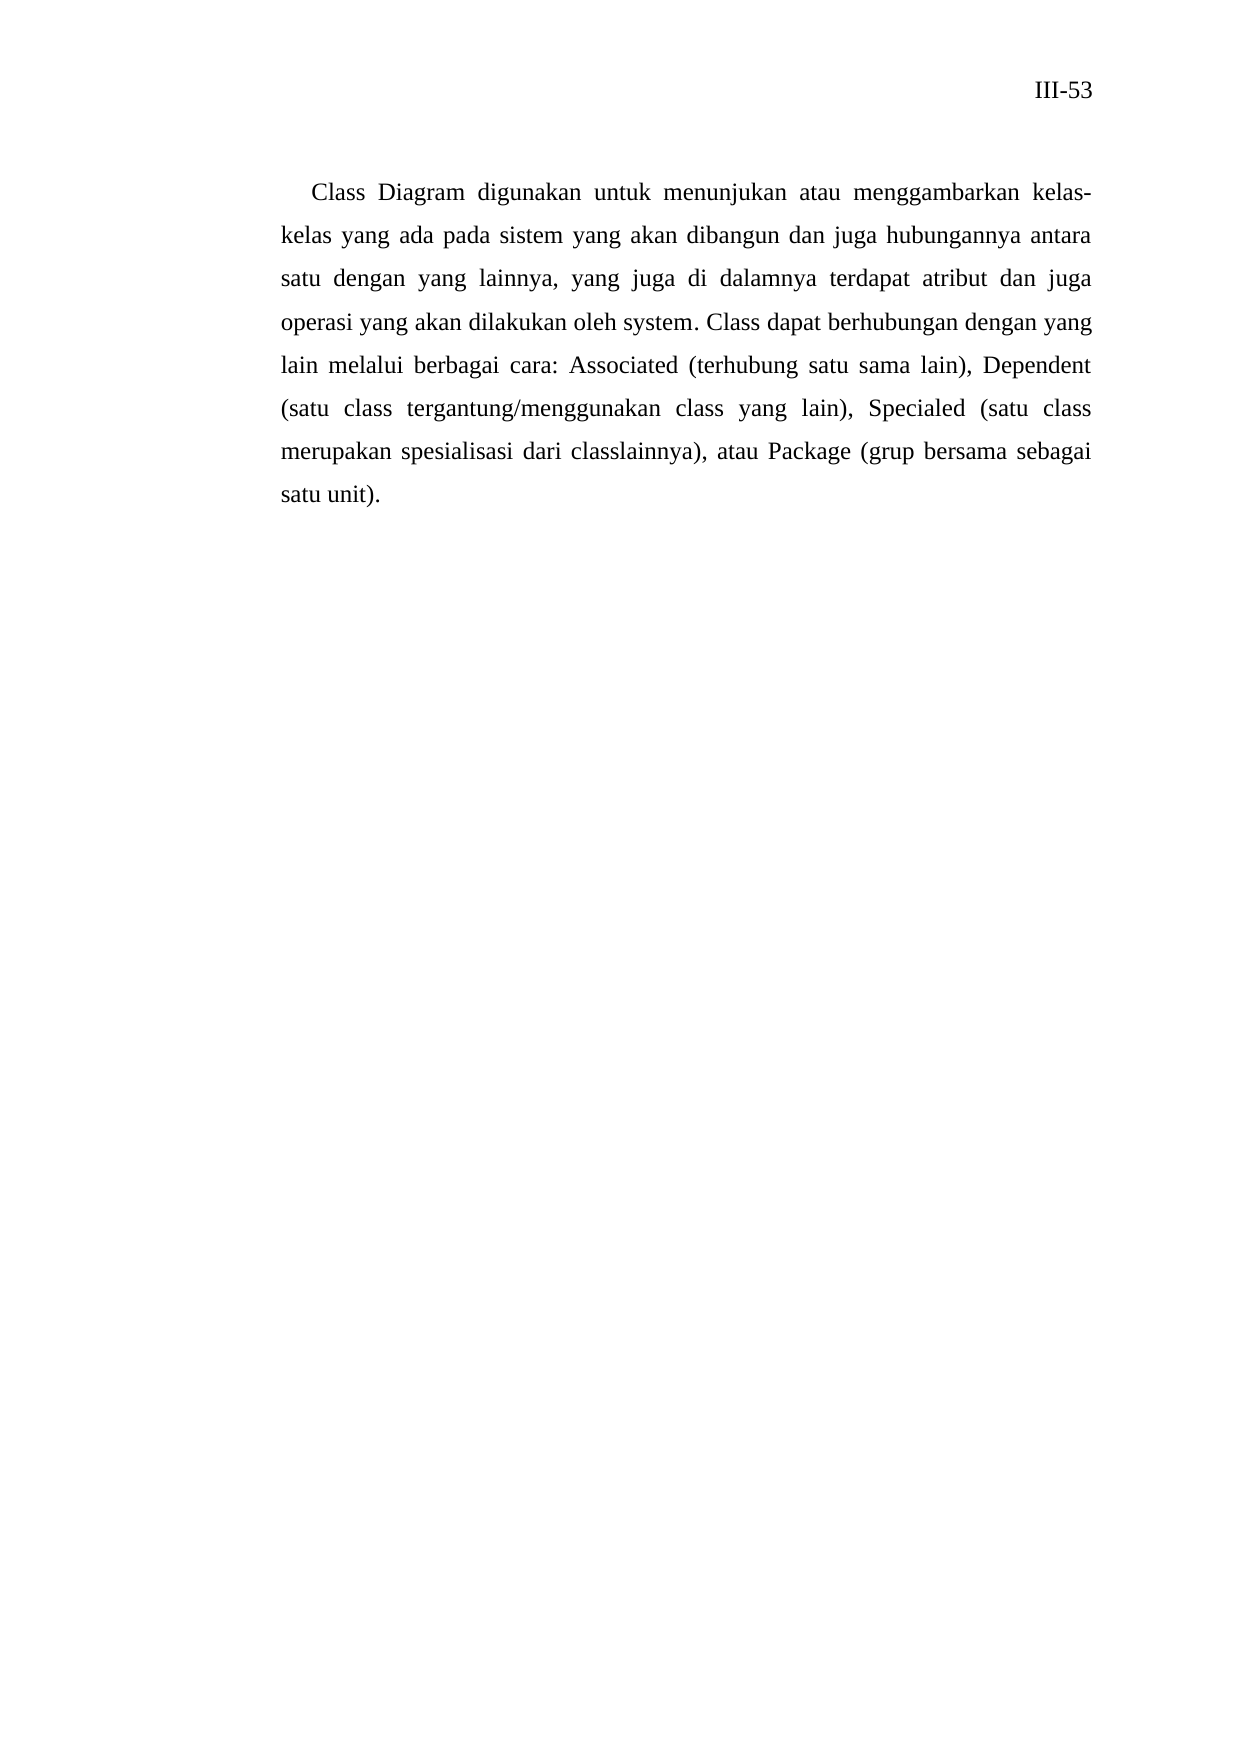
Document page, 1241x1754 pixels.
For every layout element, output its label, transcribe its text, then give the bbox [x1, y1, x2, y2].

list Class Diagram digunakan untuk menunjukan atau menggambarkan kelas-kelas yang ada pada sistem yang akan dibangun dan juga hubungannya antara satu dengan yang lainnya, yang juga di dalamnya terdapat atribut dan juga operasi yang akan dilakukan oleh system. Class dapat berhubungan dengan yang lain melalui berbagai cara: Associated (terhubung satu sama lain), Dependent (satu class tergantung/menggunakan class yang lain), Specialed (satu class merupakan spesialisasi dari classlainnya), atau Package (grup bersama sebagai satu unit). [281, 177, 1092, 508]
